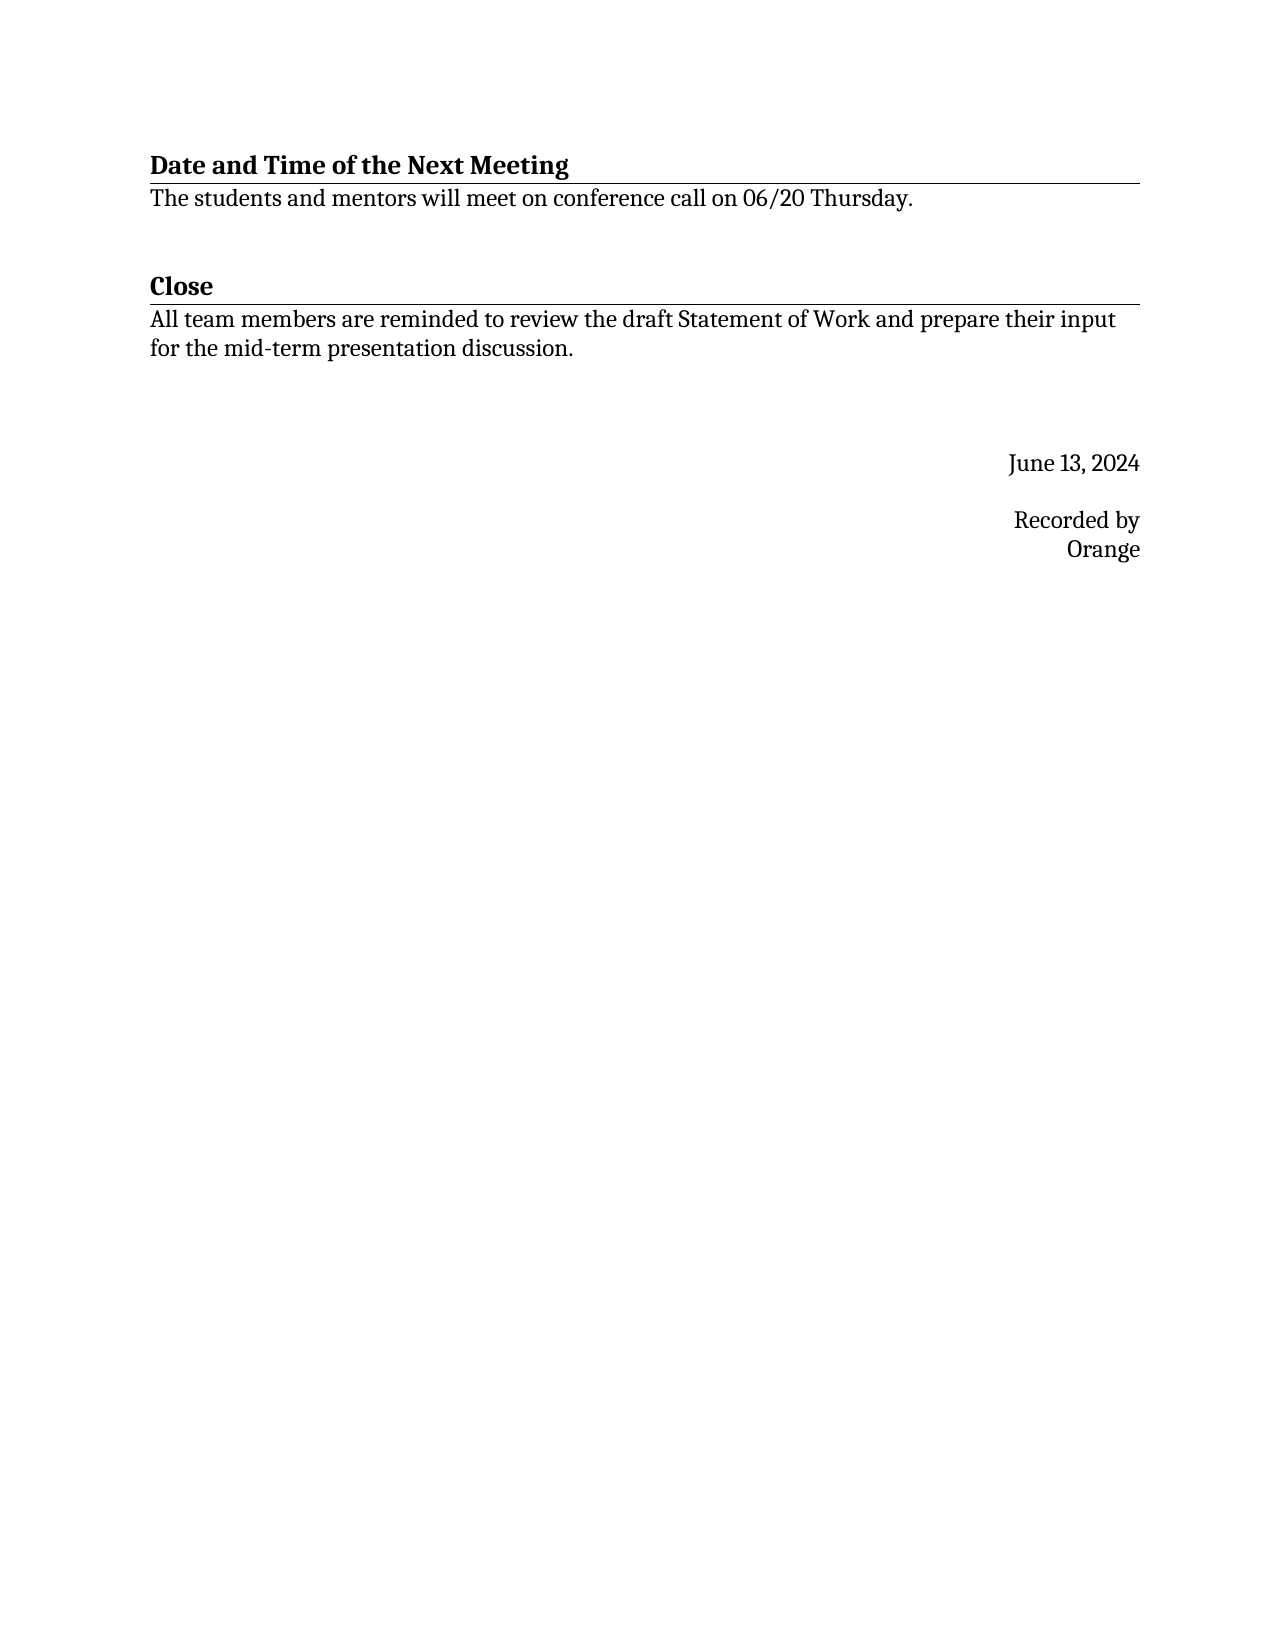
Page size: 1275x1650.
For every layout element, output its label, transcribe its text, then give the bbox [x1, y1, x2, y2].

text All team members are reminded to review the draft Statement of Work and prepare their input for the mid-term presentation discussion. [150, 305, 1140, 362]
text Recorded by [187, 506, 1140, 535]
text Orange [187, 535, 1140, 563]
text Close [150, 271, 1140, 304]
text Date and Time of the Next Meeting [150, 150, 1140, 183]
text June 13, 2024 [187, 448, 1140, 477]
text The students and mentors will meet on conference call on 06/20 Thursday. [150, 184, 1140, 213]
